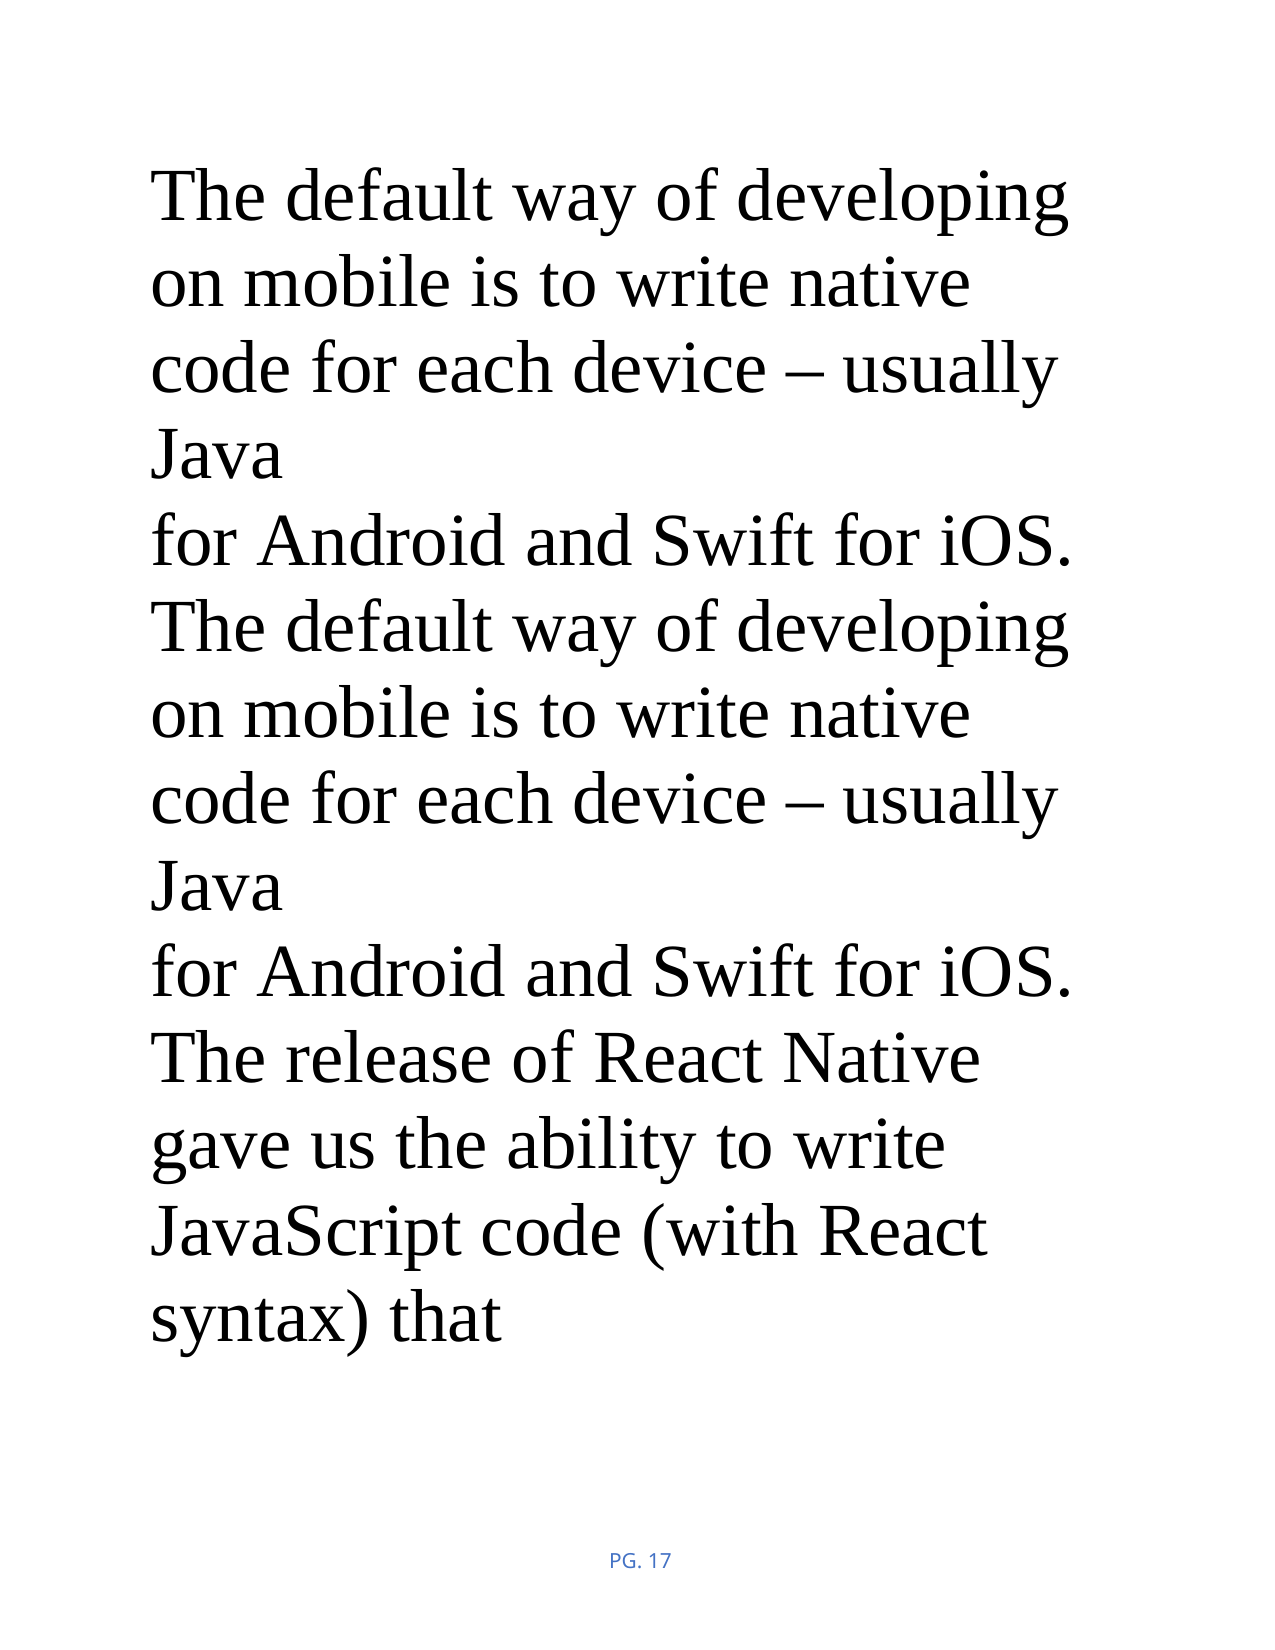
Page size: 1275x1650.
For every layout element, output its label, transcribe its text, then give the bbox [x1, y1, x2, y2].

text The default way of developing on mobile is to write native code for each device – usually Java [150, 581, 1125, 926]
text The release of React Native gave us the ability to write JavaScript code (with React syntax) that [150, 1012, 1125, 1357]
text for Android and Swift for iOS. [150, 495, 1125, 581]
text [150, 150, 1125, 495]
text for Android and Swift for iOS. [150, 926, 1125, 1012]
